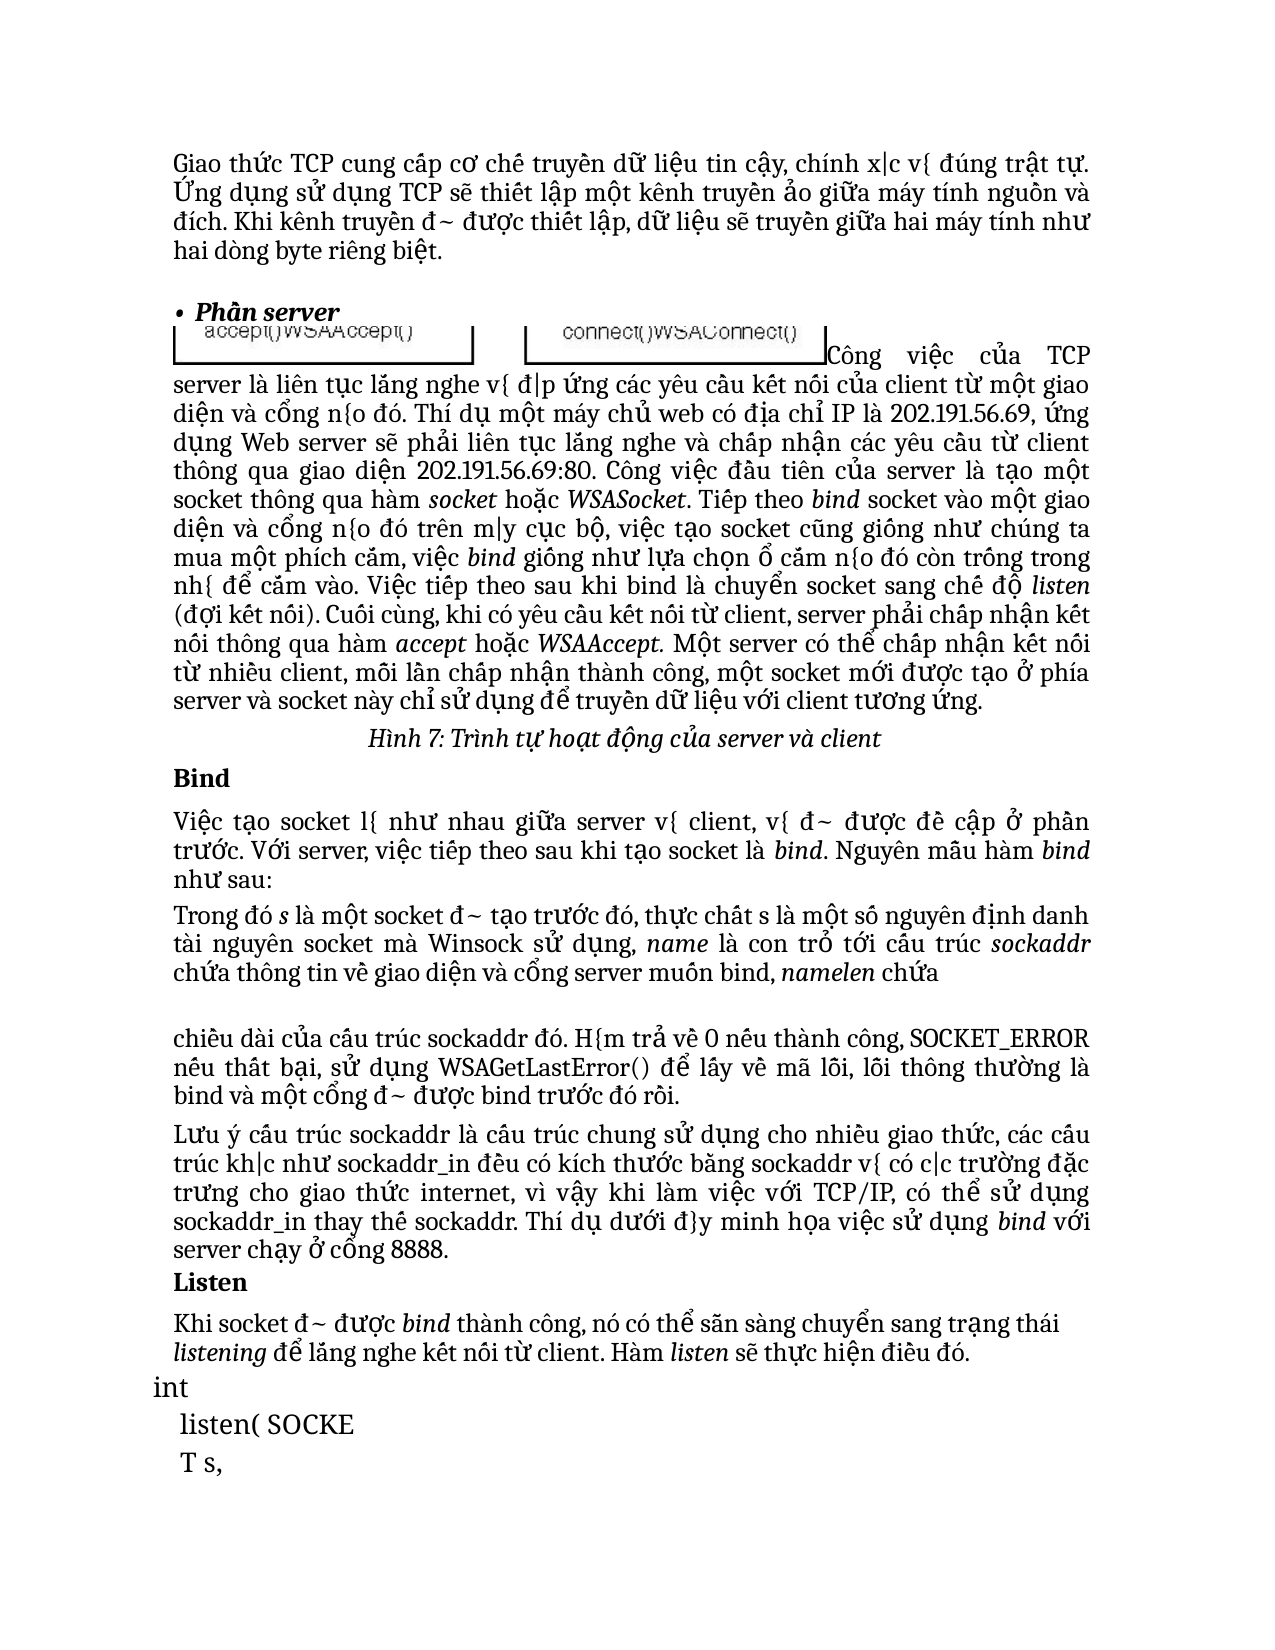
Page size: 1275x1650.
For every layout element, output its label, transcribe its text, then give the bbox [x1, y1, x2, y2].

text Lưu ý cấu trúc sockaddr là cấu trúc chung sử dụng cho nhiều giao thức, các cấu trúc kh|c như sockaddr_in đều có kích thước bằng sockaddr v{ có c|c trường đặc trưng cho giao thức internet, vì vậy khi làm việc với TCP/IP, có thể sử dụng sockaddr_in thay thế sockaddr. Thí dụ dưới đ}y minh họa việc sử dụng bind với server chạy ở cổng 8888. [173, 1121, 1091, 1265]
text int listen( SOCKET s, [153, 1367, 364, 1479]
text listening để lắng nghe kết nối từ client. Hàm listen sẽ thực hiện điều đó. [173, 1342, 1125, 1367]
text Trong đó s là một socket đ~ tạo trước đó, thực chất s là một số nguyên định danh tài nguyên socket mà Winsock sử dụng, name là con trỏ tới cấu trúc sockaddr chứa thông tin về giao diện và cổng server muốn bind, namelen chứa [173, 901, 1090, 987]
text Listen [173, 1272, 1125, 1297]
text Khi socket đ~ được bind thành công, nó có thể sẵn sàng chuyển sang trạng thái [173, 1312, 1125, 1337]
text Việc tạo socket l{ như nhau giữa server v{ client, v{ đ~ được đề cập ở phần trước. Với server, việc tiếp theo sau khi tạo socket là bind. Nguyên mẫu hàm bind như sau: [173, 808, 1090, 894]
text chiều dài của cấu trúc sockaddr đó. H{m trả về 0 nếu thành công, SOCKET_ERROR nếu thất bại, sử dụng WSAGetLastError() để lấy về mã lỗi, lỗi thông thường là bind và một cổng đ~ được bind trước đó rồi. [173, 1024, 1091, 1111]
text Bind [173, 768, 1125, 793]
text Giao thức TCP cung cấp cơ chế truyền dữ liệu tin cậy, chính x|c v{ đúng trật tự. Ứng dụng sử dụng TCP sẽ thiết lập một kênh truyền ảo giữa máy tính nguồn và đích. Khi kênh truyền đ~ được thiết lập, dữ liệu sẽ truyền giữa hai máy tính như hai dòng byte riêng biệt. [173, 150, 1091, 265]
text Hình 7: Trình tự hoạt động của server và client [368, 727, 1125, 752]
list Phần server [173, 302, 1125, 327]
text Công việc của TCP server là liên tục lắng nghe v{ đ|p ứng các yêu cầu kết nối của client từ một giao diện và cổng n{o đó. Thí dụ một máy chủ web có địa chỉ IP là 202.191.56.69, ứng dụng Web server sẽ phải liên tục lắng nghe và chấp nhận các yêu cầu từ client thông qua giao diện 202.191.56.69:80. Công việc đầu tiên của server là tạo một socket thông qua hàm socket hoặc WSASocket. Tiếp theo bind socket vào một giao diện và cổng n{o đó trên m|y cục bộ, việc tạo socket cũng giống như chúng ta mua một phích cắm, việc bind giống như lựa chọn ổ cắm n{o đó còn trống trong nh{ để cắm vào. Việc tiếp theo sau khi bind là chuyển socket sang chế độ listen (đợi kết nối). Cuối cùng, khi có yêu cầu kết nối từ client, server phải chấp nhận kết nối thông qua hàm accept hoặc WSAAccept. Một server có thể chấp nhận kết nối từ nhiều client, mỗi lần chấp nhận thành công, một socket mới được tạo ở phía server và socket này chỉ sử dụng để truyền dữ liệu với client tương ứng. [173, 342, 1091, 716]
